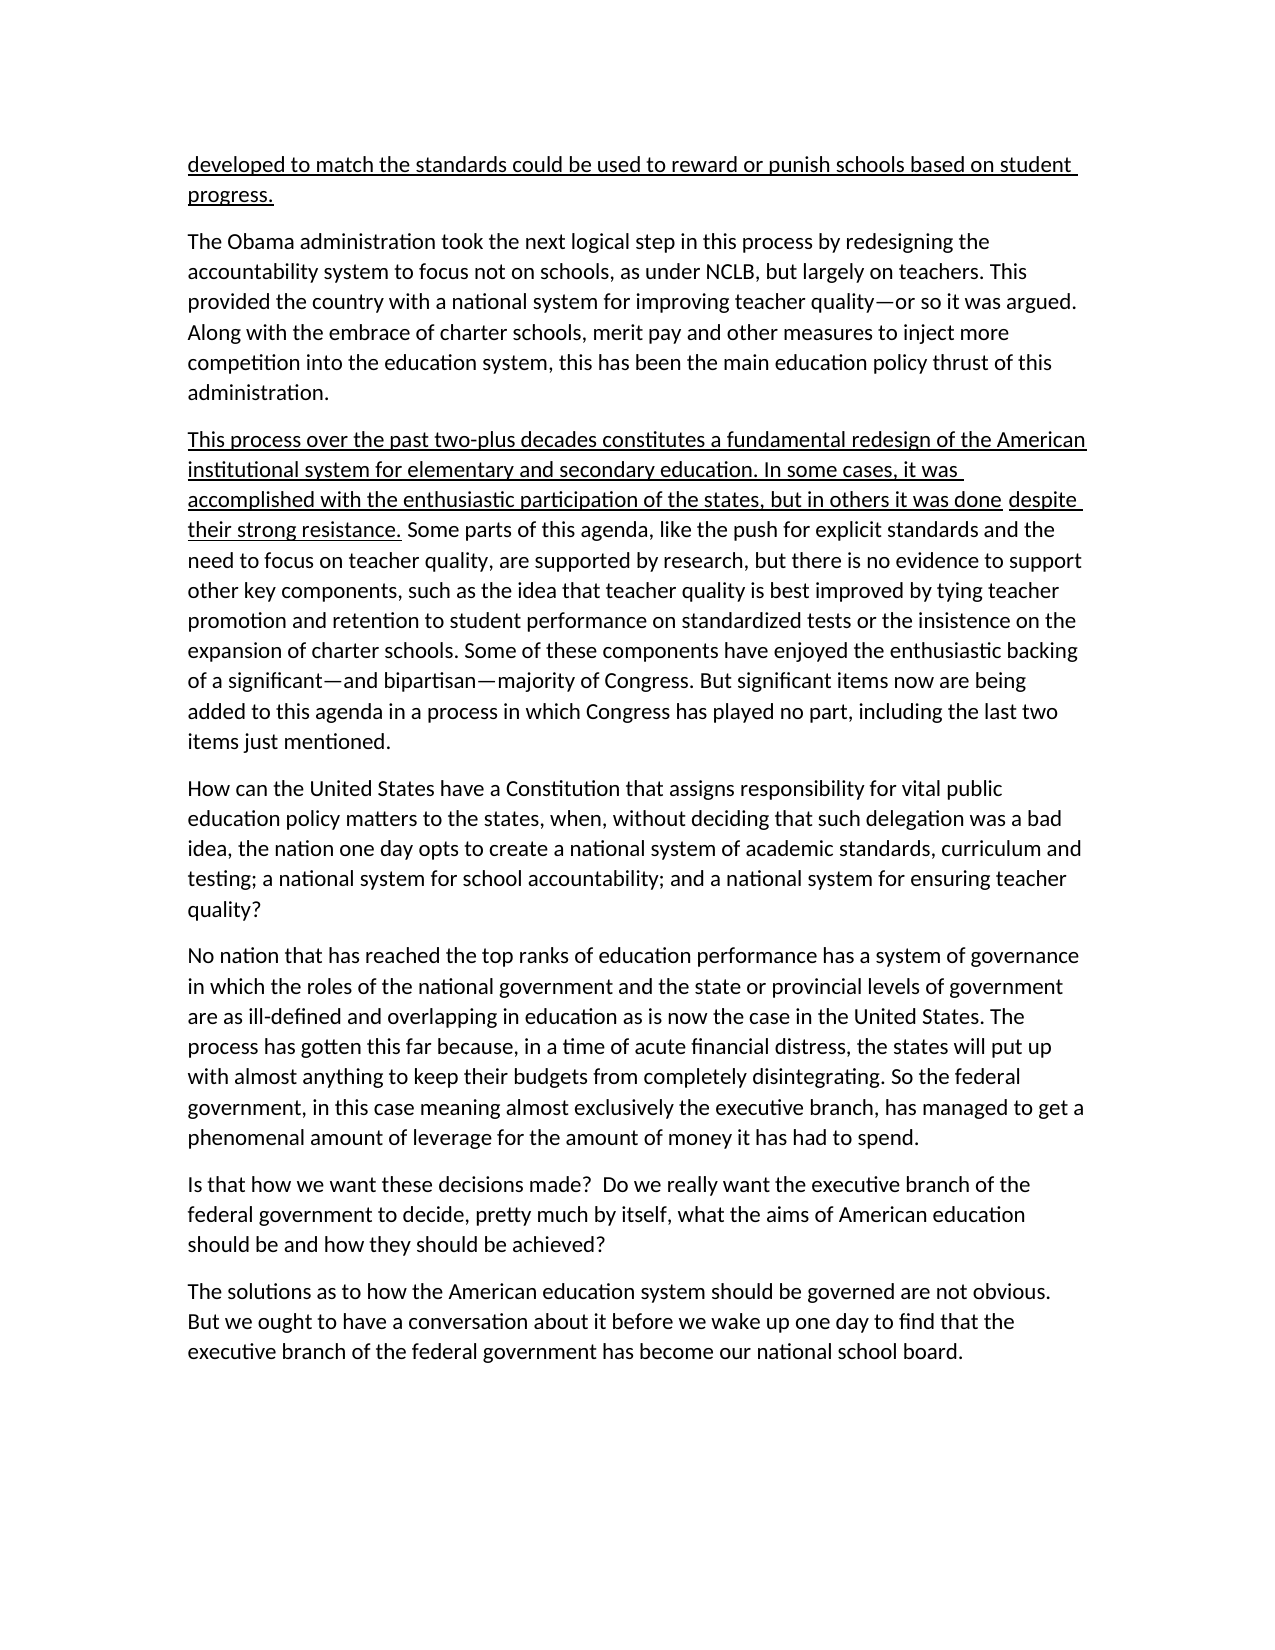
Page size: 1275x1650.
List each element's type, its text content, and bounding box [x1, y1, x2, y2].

text The solutions as to how the American education system should be governed are not obvious. But we ought to have a conversation about it before we wake up one day to find that the executive branch of the federal government has become our national school board. [187, 1277, 1087, 1366]
text No nation that has reached the top ranks of education performance has a system of governance in which the roles of the national government and the state or provincial levels of government are as ill-defined and overlapping in education as is now the case in the United States. The process has gotten this far because, in a time of acute financial distress, the states will put up with almost anything to keep their budgets from completely disintegrating. So the federal government, in this case meaning almost exclusively the executive branch, has managed to get a phenomenal amount of leverage for the amount of money it has had to spend. [187, 942, 1087, 1151]
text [187, 150, 1087, 208]
text How can the United States have a Constitution that assigns responsibility for vital public education policy matters to the states, when, without deciding that such delegation was a bad idea, the nation one day opts to create a national system of academic standards, curriculum and testing; a national system for school accountability; and a national system for ensuring teacher quality? [187, 774, 1087, 923]
text Is that how we want these decisions made? Do we really want the executive branch of the federal government to decide, pretty much by itself, what the aims of American education should be and how they should be achieved? [187, 1170, 1087, 1258]
text The Obama administration took the next logical step in this process by redesigning the accountability system to focus not on schools, as under NCLB, but largely on teachers. This provided the country with a national system for improving teacher quality—or so it was argued. Along with the embrace of charter schools, merit pay and other measures to inject more competition into the education system, this has been the main education policy thrust of this administration. [187, 227, 1087, 406]
text This process over the past two-plus decades constitutes a fundamental redesign of the American institutional system for elementary and secondary education. In some cases, it was accomplished with the enthusiastic participation of the states, but in others it was done despite their strong resistance. Some parts of this agenda, like the push for explicit standards and the need to focus on teacher quality, are supported by research, but there is no evidence to support other key components, such as the idea that teacher quality is best improved by tying teacher promotion and retention to student performance on standardized tests or the insistence on the expansion of charter schools. Some of these components have enjoyed the enthusiastic backing of a significant—and bipartisan—majority of Congress. But significant items now are being added to this agenda in a process in which Congress has played no part, including the last two items just mentioned. [187, 450, 1087, 755]
